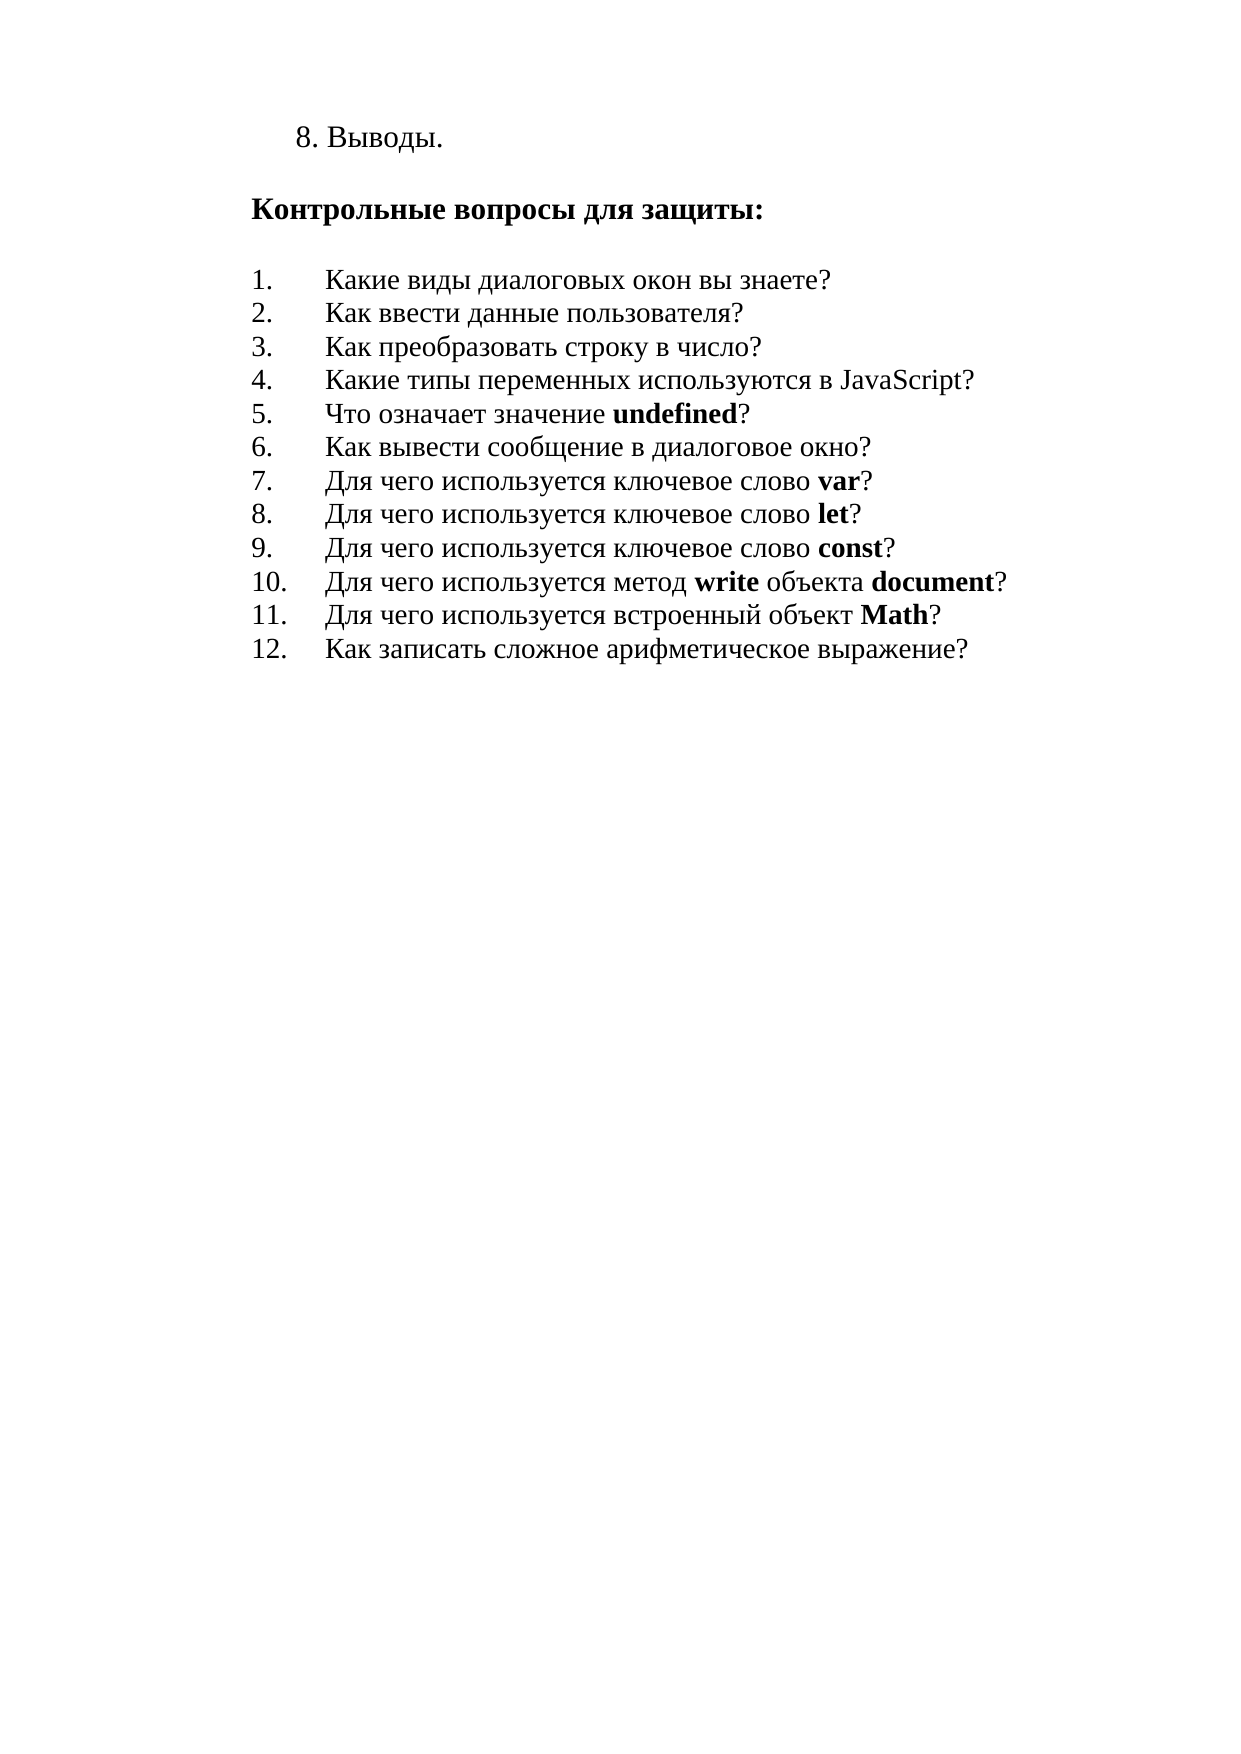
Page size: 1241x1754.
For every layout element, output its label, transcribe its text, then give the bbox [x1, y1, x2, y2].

list Как записать сложное арифметическое выражение? [177, 631, 1152, 664]
list Для чего используется ключевое слово const? [177, 530, 1152, 564]
list Для чего используется встроенный объект Math? [177, 597, 1152, 631]
list Как преобразовать строку в число? [177, 329, 1152, 362]
list Как вывести сообщение в диалоговое окно? [177, 429, 1152, 463]
list Для чего используется ключевое слово let? [177, 497, 1152, 530]
list Какие виды диалоговых окон вы знаете? [177, 262, 1152, 295]
list Что означает значение undefined? [177, 396, 1152, 429]
text 8. Выводы. [222, 118, 1152, 154]
list Какие типы переменных используются в JavaScript? [177, 362, 1152, 396]
list Для чего используется метод write объекта document? [177, 564, 1152, 597]
text Контрольные вопросы для защиты: [177, 190, 1152, 226]
list Как ввести данные пользователя? [177, 295, 1152, 329]
list Для чего используется ключевое слово var? [177, 463, 1152, 497]
